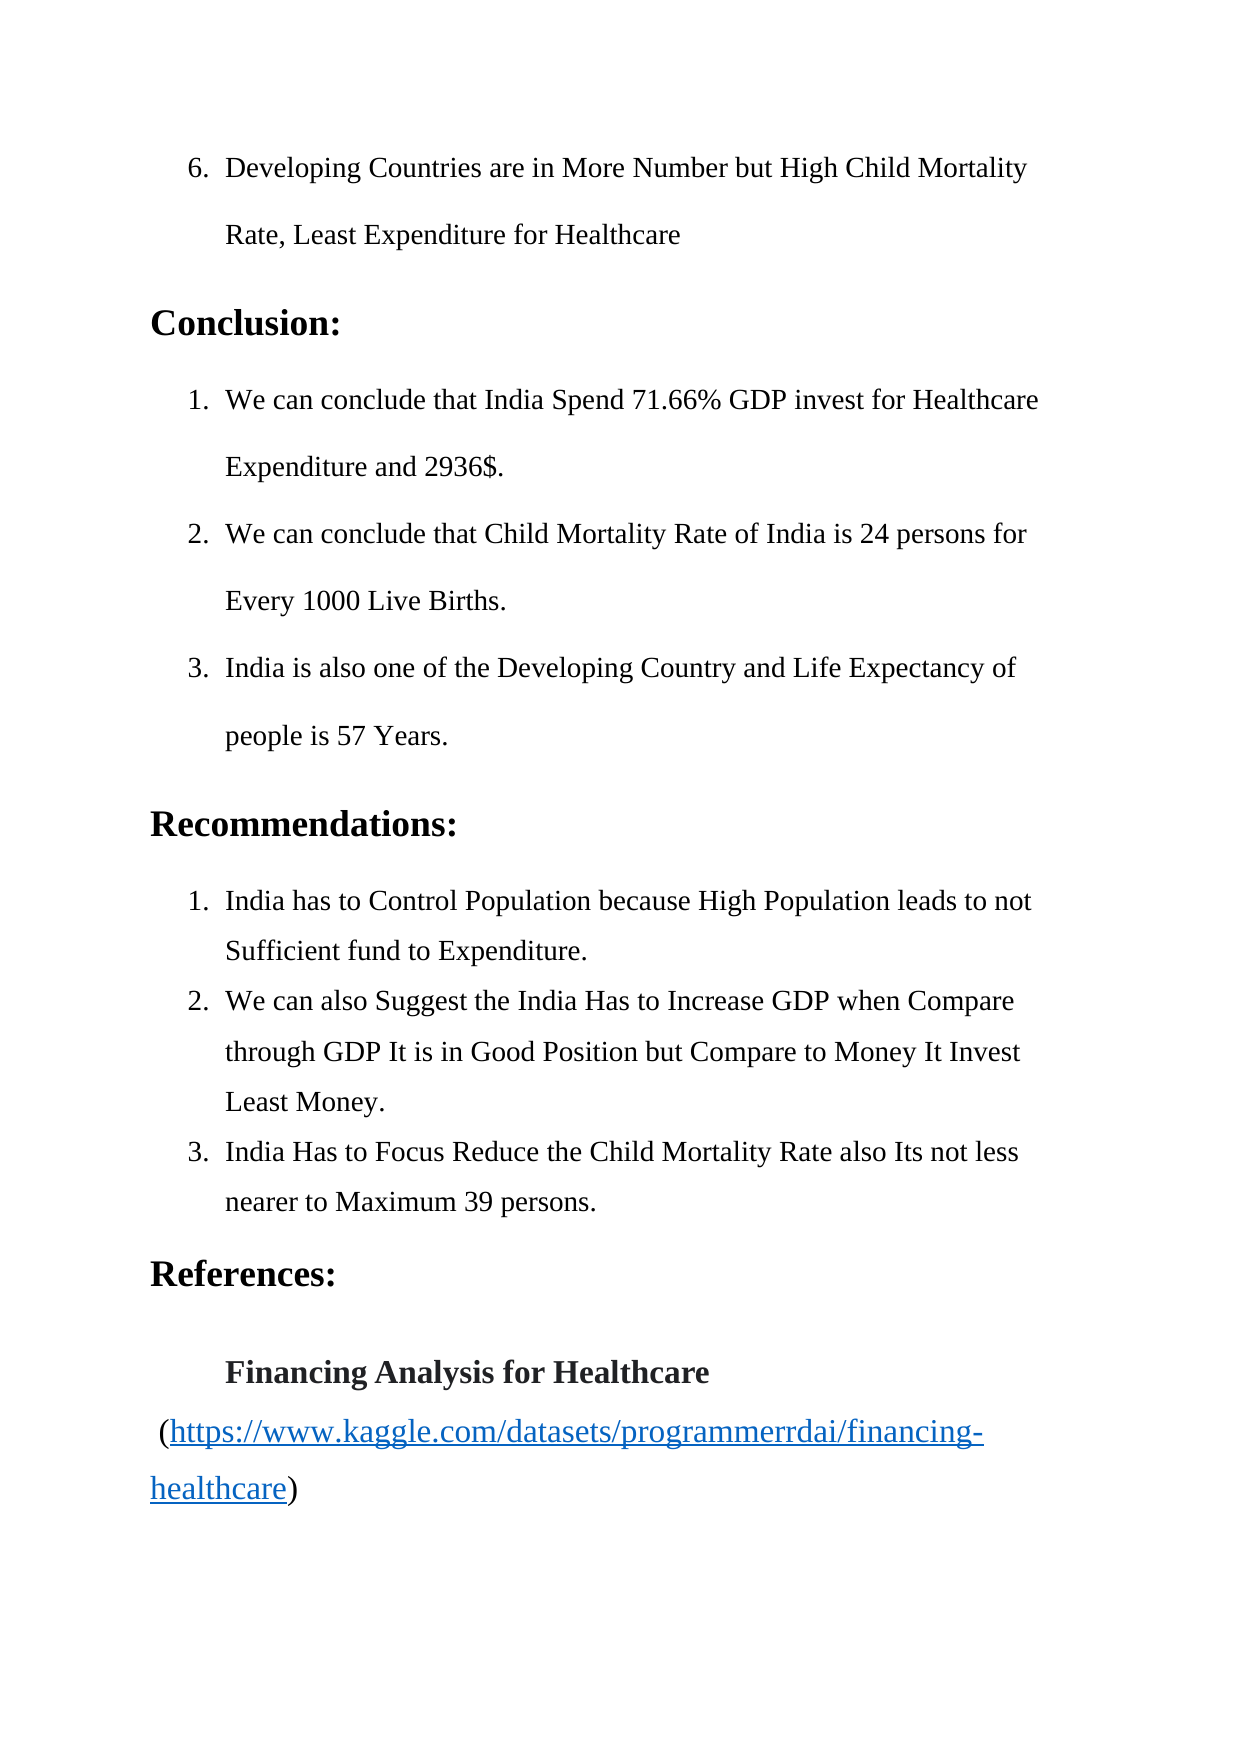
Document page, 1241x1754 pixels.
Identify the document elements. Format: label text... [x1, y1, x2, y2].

list India is also one of the Developing Country and Life Expectancy of people is 57 Years. [187, 651, 1090, 751]
text Recommendations: [150, 801, 1090, 844]
list We can conclude that India Spend 71.66% GDP invest for Healthcare Expenditure and 2936$. [187, 382, 1090, 483]
list We can also Suggest the India Has to Increase GDP when Compare through GDP It is in Good Position but Compare to Money It Invest Least Money. [187, 983, 1090, 1117]
text References: [150, 1252, 1090, 1295]
list India has to Control Population because High Population leads to not Sufficient fund to Expenditure. [187, 883, 1090, 967]
list India Has to Focus Reduce the Child Mortality Rate also Its not less nearer to Maximum 39 persons. [187, 1134, 1090, 1218]
text (https://www.kaggle.com/datasets/programmerrdai/financing-healthcare) [150, 1411, 1090, 1507]
text Conclusion: [150, 301, 1090, 344]
list Financing Analysis for Healthcare [225, 1333, 1090, 1390]
list Developing Countries are in More Number but High Child Mortality Rate, Least Expenditure for Healthcare [187, 150, 1090, 251]
list We can conclude that Child Mortality Rate of India is 24 persons for Every 1000 Live Births. [187, 516, 1090, 617]
